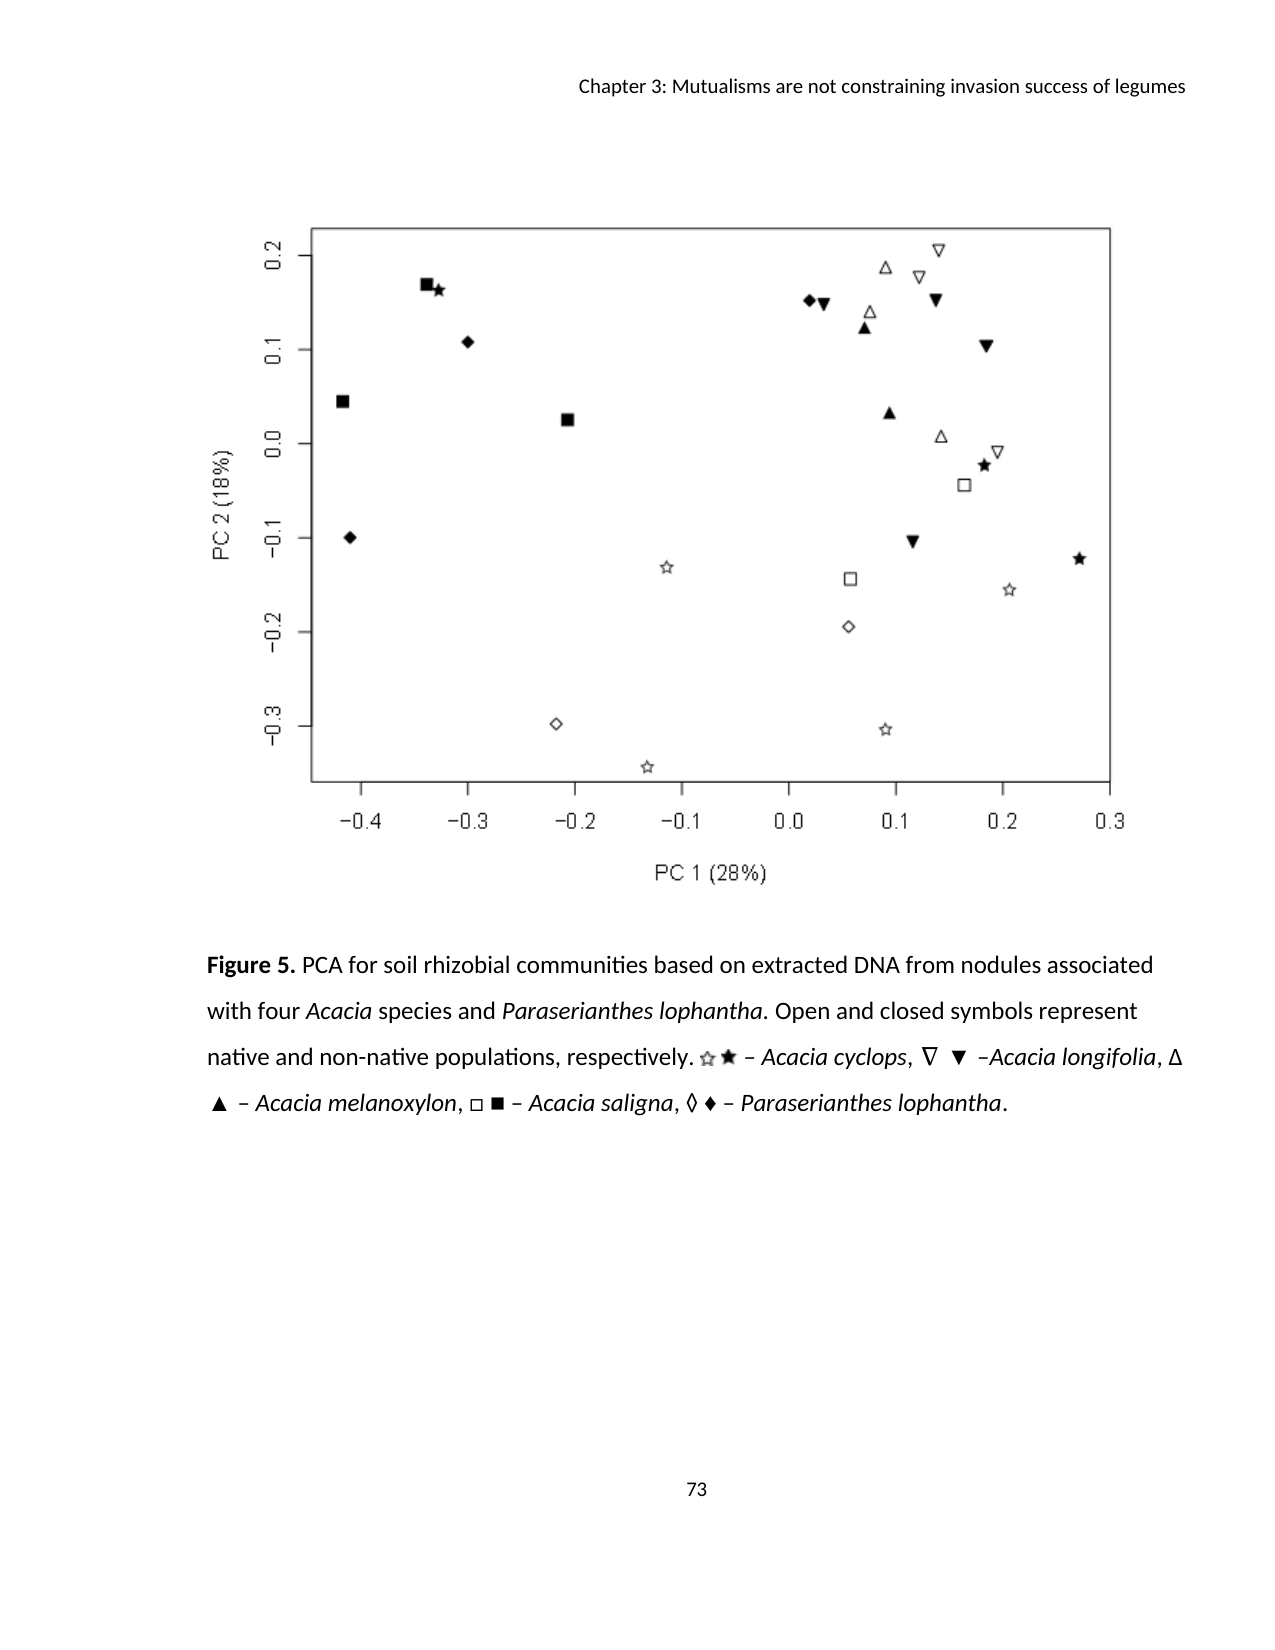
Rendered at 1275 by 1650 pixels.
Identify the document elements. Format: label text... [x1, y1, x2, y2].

picture [700, 1051, 717, 1066]
picture [721, 1049, 738, 1066]
text Figure 5. PCA for soil rhizobial communities based on extracted DNA from nodules associated with four Acacia species and Paraserianthes lophantha. Open and closed symbols represent native and non-native populations, respectively. – Acacia cyclops, ∇ ▼ –Acacia longifolia, ∆ ▲ – Acacia melanoxylon, □ ■ – Acacia saligna, ◊ ♦ – Paraserianthes lophantha. [207, 949, 1186, 1117]
picture [206, 123, 1164, 915]
